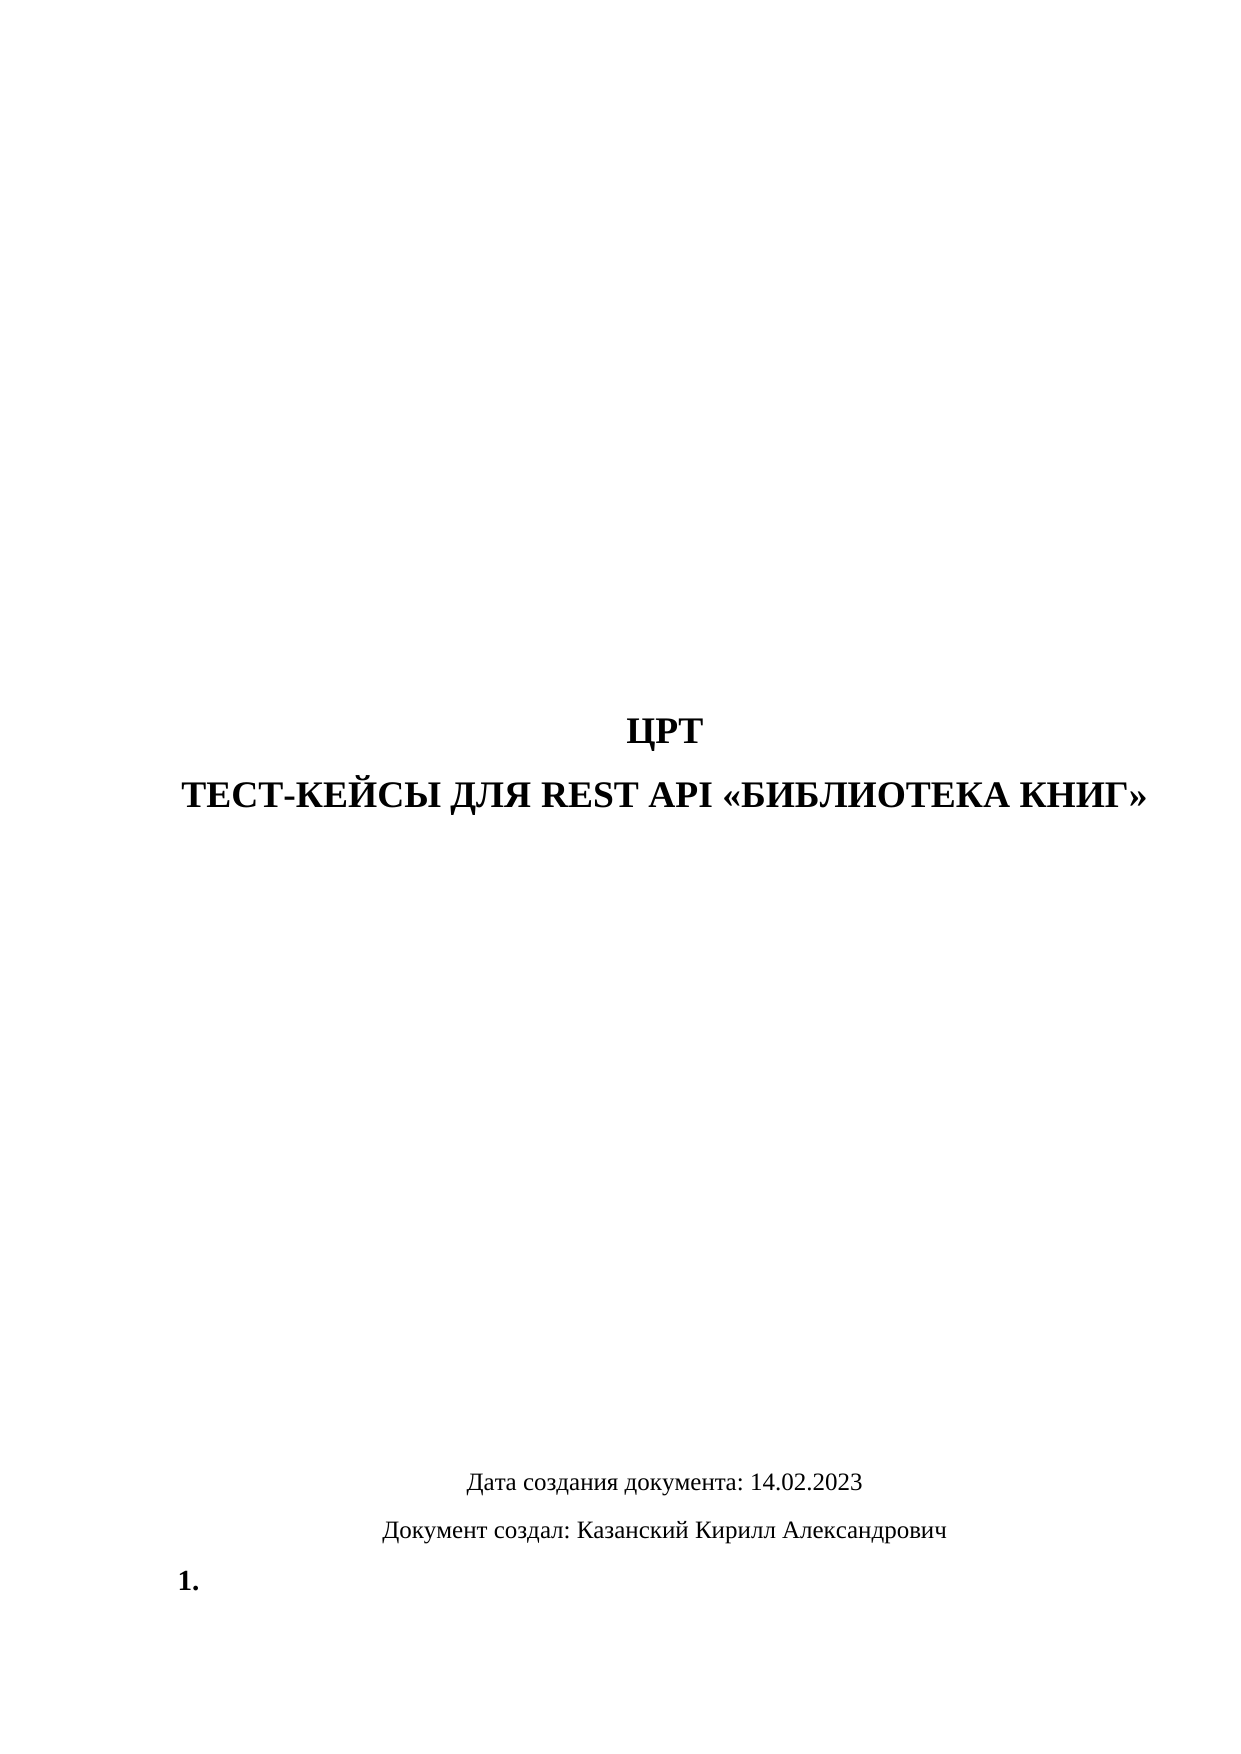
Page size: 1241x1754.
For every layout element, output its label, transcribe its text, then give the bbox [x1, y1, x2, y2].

text Дата создания документа: 14.02.2023 [177, 1467, 1152, 1496]
text ЦРТ [177, 709, 1152, 752]
text ТЕСТ-КЕЙСЫ ДЛЯ REST API «БИБЛИОТЕКА КНИГ» [177, 772, 1152, 815]
text Документ создал: Казанский Кирилл Александрович [177, 1515, 1152, 1544]
